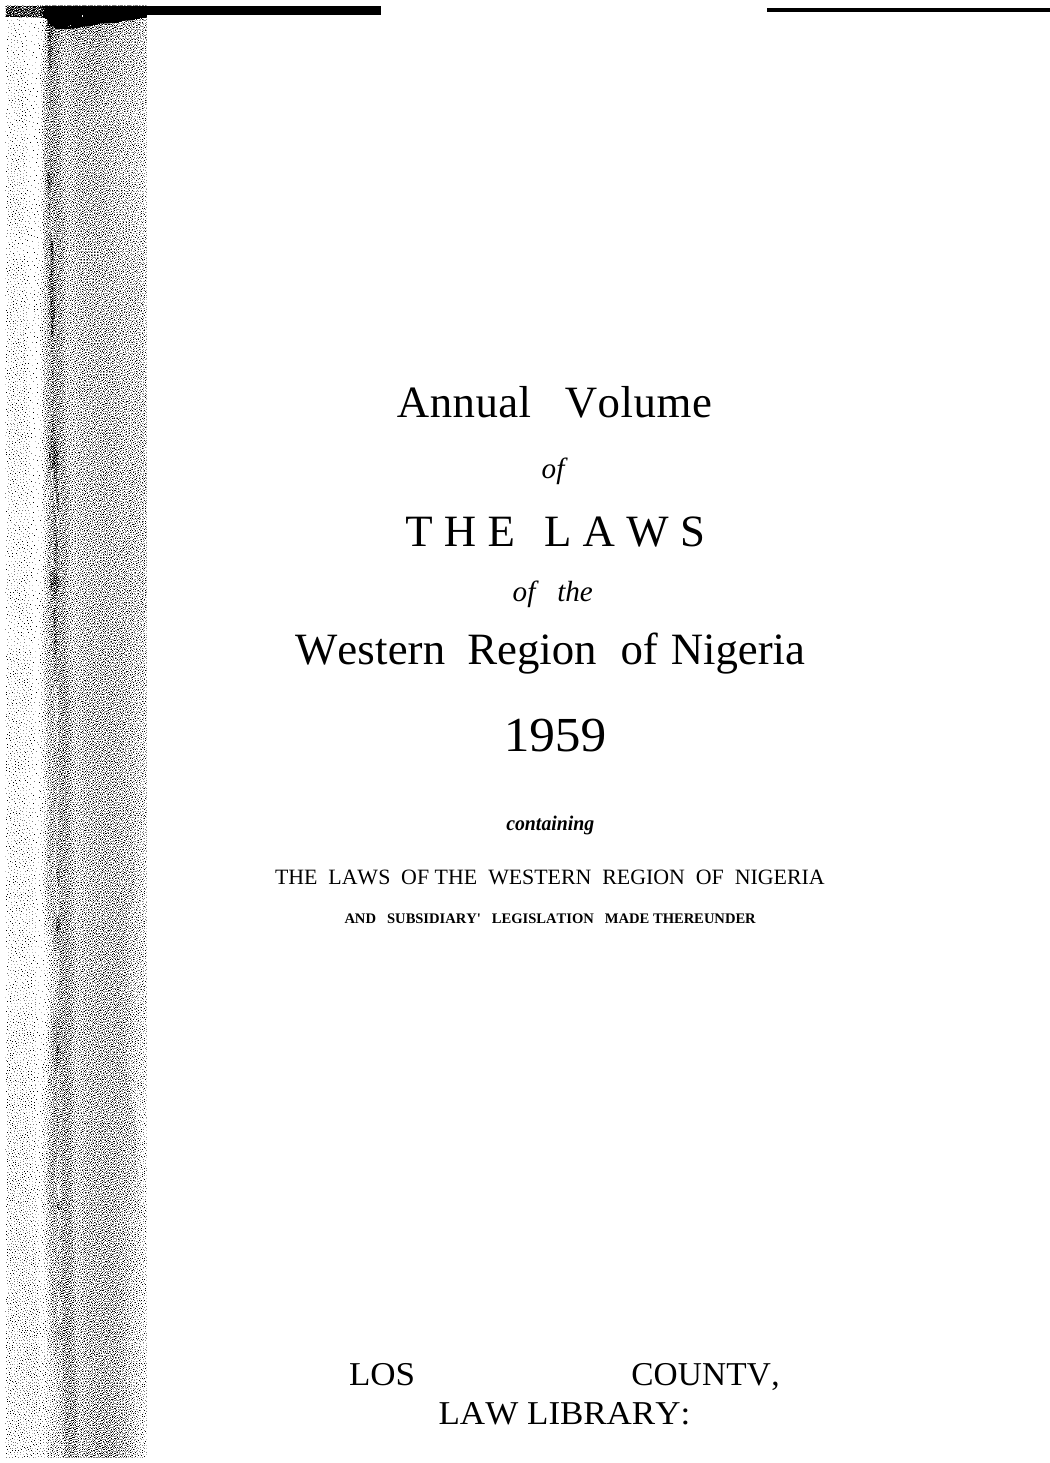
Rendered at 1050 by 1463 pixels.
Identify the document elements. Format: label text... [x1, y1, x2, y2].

text Western Region of Nigeria [50, 622, 1050, 674]
text T H E L A W S [59, 505, 1050, 556]
text of [55, 451, 1050, 485]
text AND SUBSIDIARY' LEGISLATION MADE THEREUNDER [50, 910, 1050, 927]
subtitle Annual Volume [58, 376, 1050, 427]
subtitle THE LAWS OF THE WESTERN REGION OF NIGERIA [49, 864, 1050, 889]
text LOS COUNTV, LAW LIBRARY: [347, 1354, 781, 1432]
text of the [55, 574, 1050, 608]
picture [3, 2, 147, 1458]
text 1959 [60, 705, 1050, 762]
text containing [50, 811, 1050, 835]
